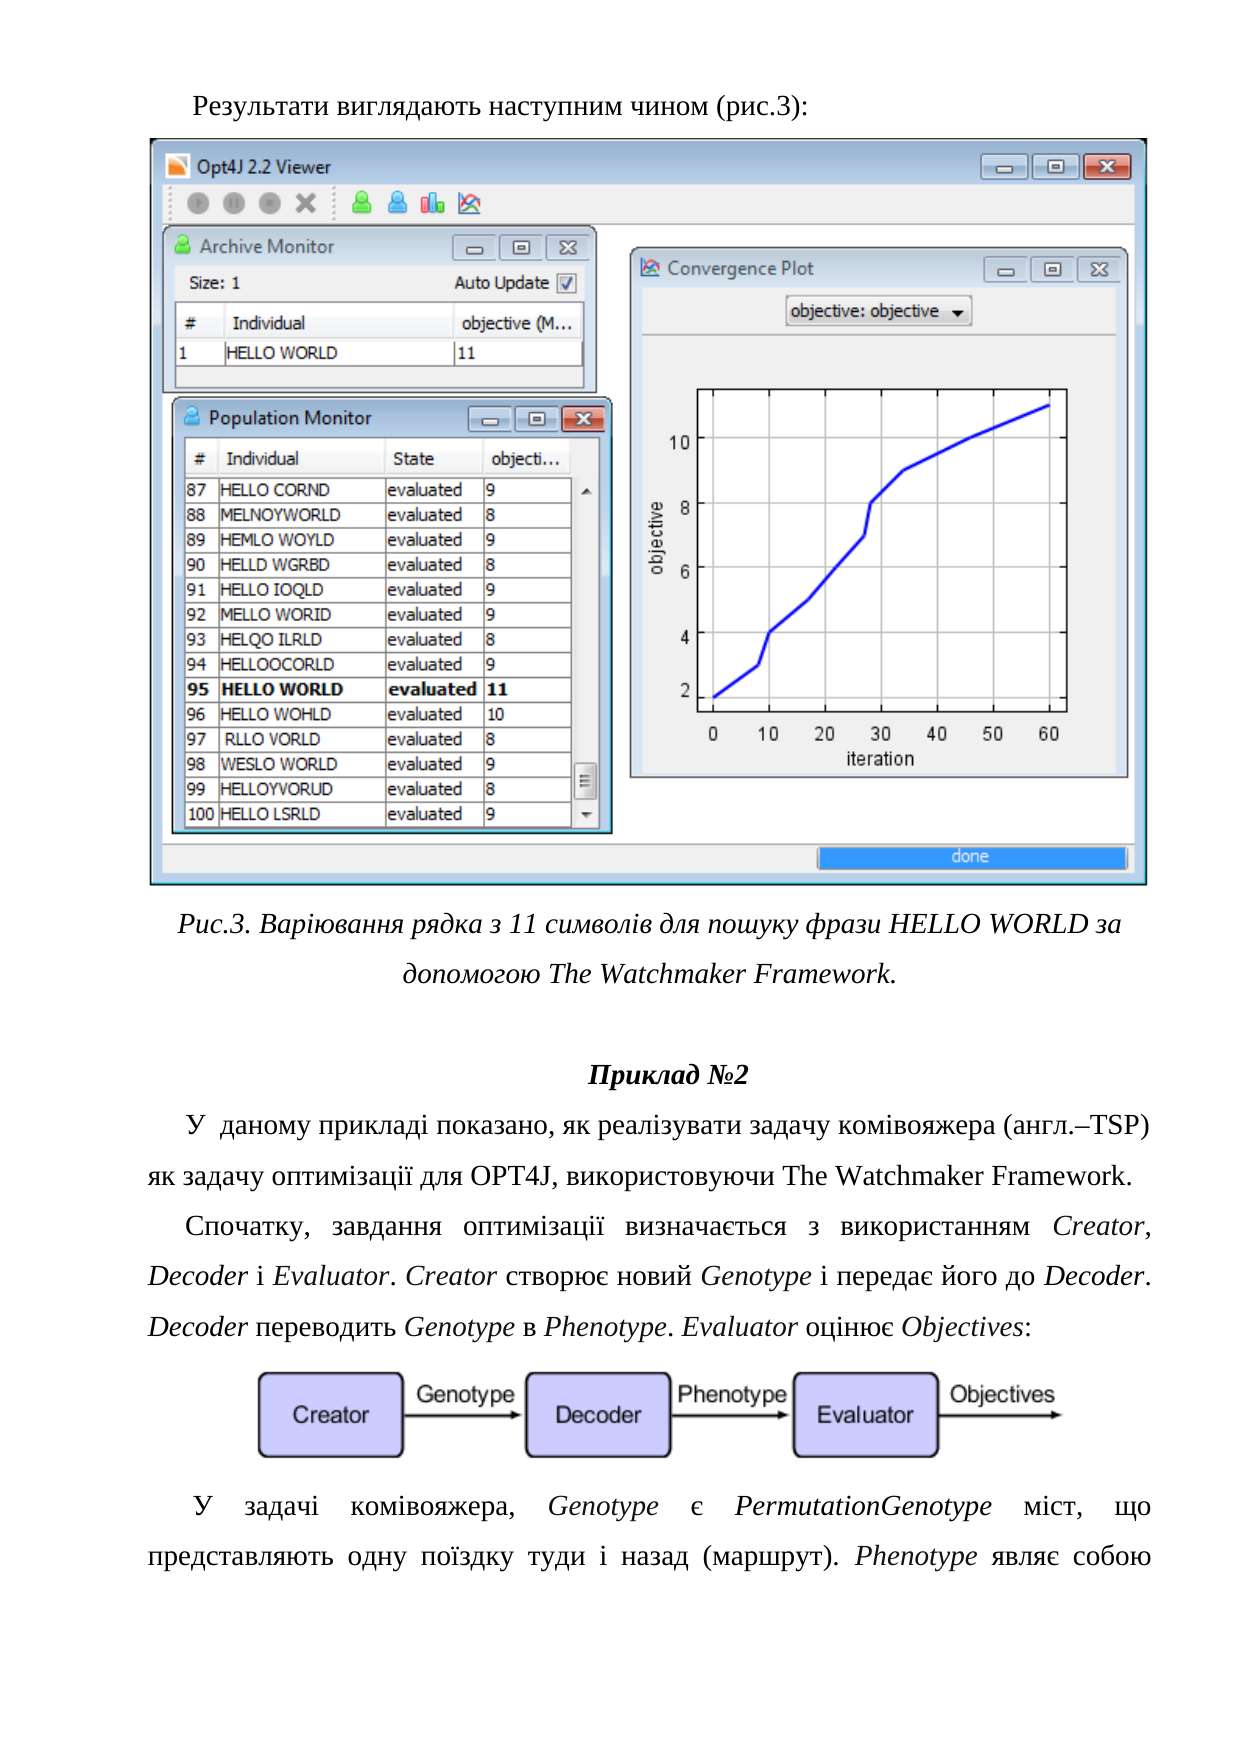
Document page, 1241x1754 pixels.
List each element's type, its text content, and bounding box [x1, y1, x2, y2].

picture [147, 138, 1152, 892]
text Результати виглядають наступним чином (рис.3): [148, 88, 1152, 122]
text Спочатку, завдання оптимізації визначається з використанням Creator, Decoder і Evaluator. Creator створює новий Genotype і передає його до Decoder. Decoder переводить Genotype в Phenotype. Evaluator оцінює Objectives: [148, 1208, 1152, 1342]
text Приклад №2 [148, 1057, 1152, 1091]
text У даному прикладі показано, як реалізувати задачу комівояжера (англ.–TSP) як задачу оптимізації для OPT4J, використовуючи The Watchmaker Framework. [148, 1107, 1152, 1191]
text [148, 1488, 1152, 1571]
text Рис.3. Варіювання рядка з 11 символів для пошуку фрази HELLO WORLD за допомогою The Watchmaker Framework. [148, 906, 1152, 990]
picture [227, 1359, 1072, 1474]
